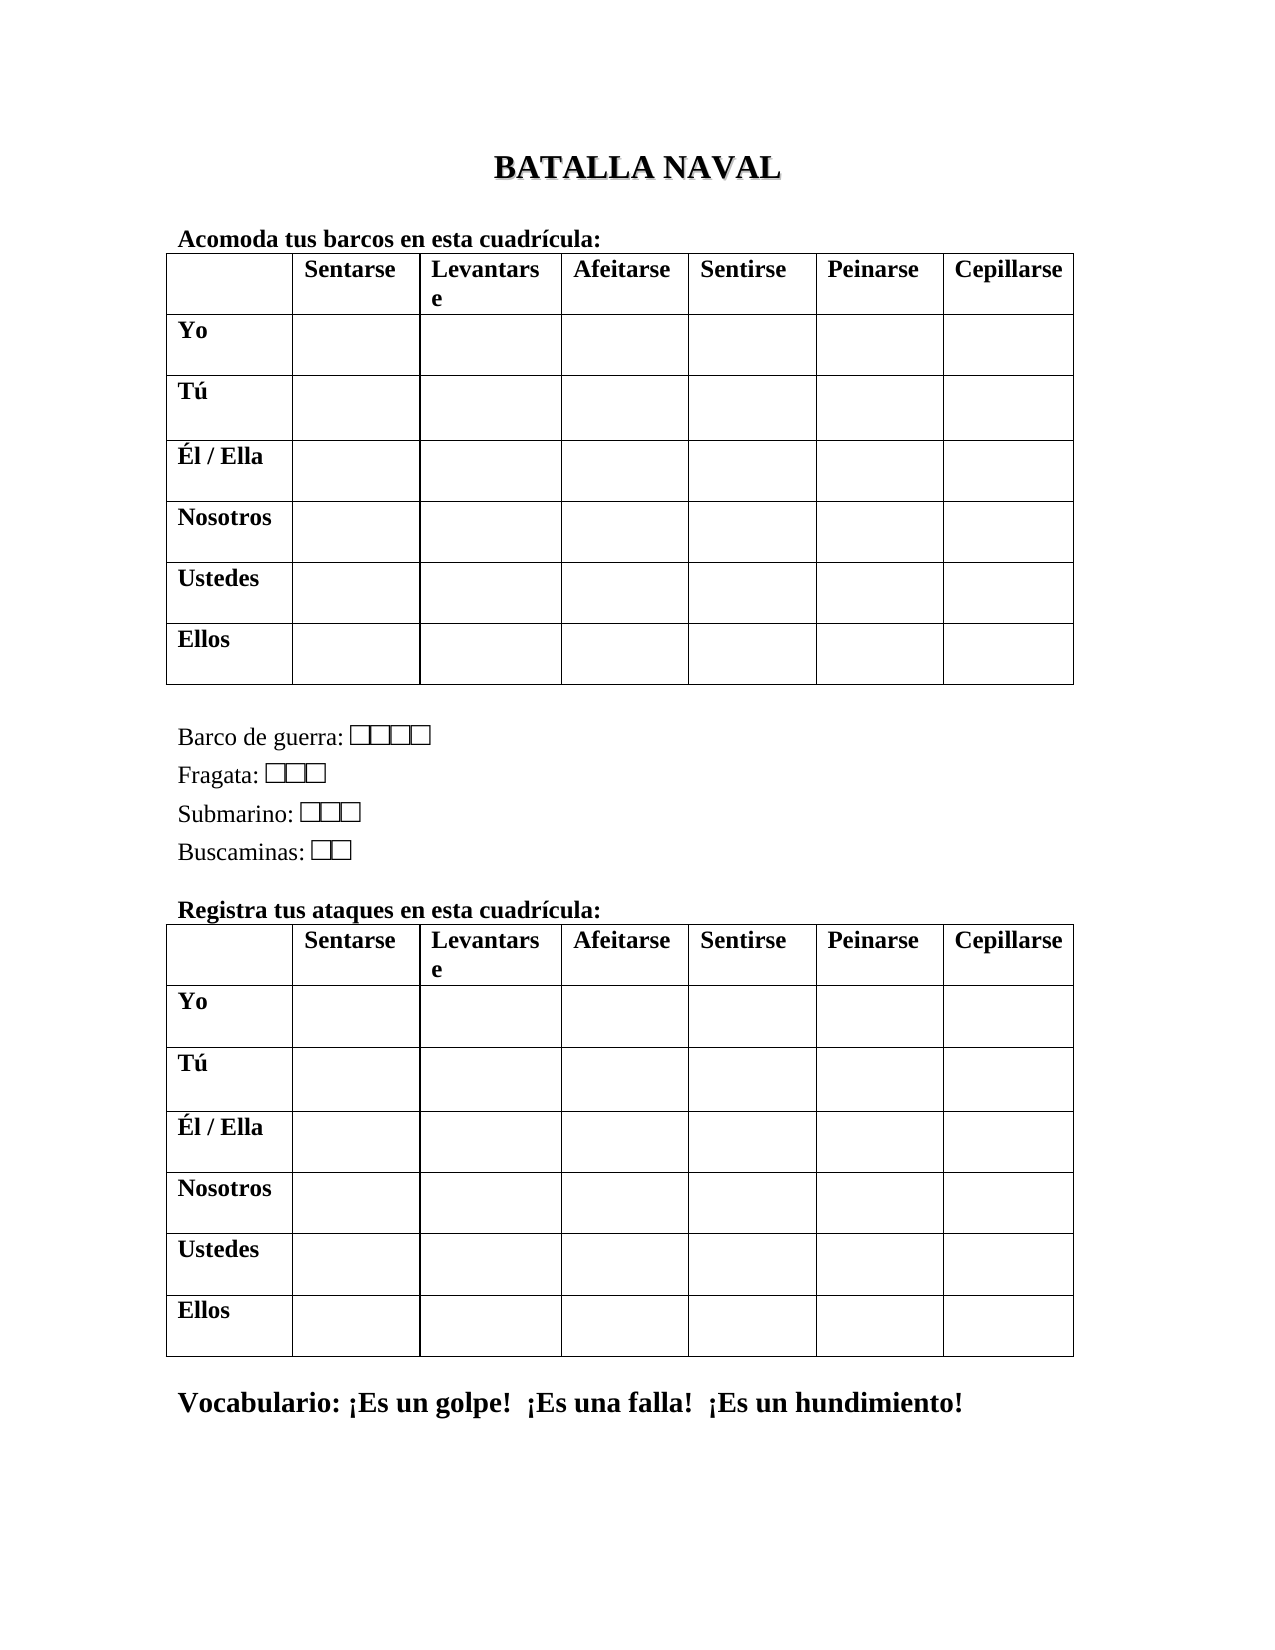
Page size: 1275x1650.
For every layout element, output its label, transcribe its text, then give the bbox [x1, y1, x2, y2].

table_cell [689, 563, 816, 623]
table_cell [562, 315, 688, 375]
table_cell [421, 502, 561, 562]
table_header Sentarse [293, 925, 419, 985]
table_cell [944, 376, 1073, 440]
table_cell [293, 624, 419, 684]
table_cell Él / Ella [167, 1112, 292, 1172]
table_cell [689, 441, 816, 501]
table_header Afeitarse [562, 254, 688, 314]
table_cell [562, 502, 688, 562]
text Vocabulario: ¡Es un golpe! ¡Es una falla! ¡Es un hundimiento! [177, 1385, 1098, 1419]
table_cell [817, 315, 943, 375]
table_cell [944, 986, 1073, 1047]
table_cell [689, 624, 816, 684]
table_cell [944, 1048, 1073, 1111]
table_header Sentirse [689, 925, 816, 985]
table_cell [562, 986, 688, 1047]
table_header Levantarse [421, 254, 561, 314]
table_cell [562, 1112, 688, 1172]
table_cell [944, 1296, 1073, 1356]
table_cell [689, 502, 816, 562]
table_cell [293, 1112, 419, 1172]
table_cell [562, 1048, 688, 1111]
table_cell [944, 315, 1073, 375]
table_cell [689, 1048, 816, 1111]
text Submarino: □□□ [177, 791, 1098, 829]
table_cell [817, 624, 943, 684]
table_cell [817, 1048, 943, 1111]
table_cell [293, 441, 419, 501]
table_cell [421, 376, 561, 440]
table_cell [562, 624, 688, 684]
text Acomoda tus barcos en esta cuadrícula: [177, 224, 1098, 253]
table_header Peinarse [817, 254, 943, 314]
table_cell [944, 1112, 1073, 1172]
table_cell Yo [167, 986, 292, 1047]
table_cell [293, 376, 419, 440]
table_cell [817, 1296, 943, 1356]
table_cell [421, 624, 561, 684]
table_cell [944, 1234, 1073, 1294]
table_cell [293, 502, 419, 562]
table_cell [689, 986, 816, 1047]
table_header Sentirse [689, 254, 816, 314]
table_cell [293, 1173, 419, 1233]
table_cell Ellos [167, 624, 292, 684]
text Fragata: □□□ [177, 752, 1098, 791]
table_cell [689, 1173, 816, 1233]
table_cell [944, 624, 1073, 684]
table_cell [562, 563, 688, 623]
table_header Cepillarse [944, 254, 1073, 314]
table_cell [689, 1296, 816, 1356]
table_cell [421, 986, 561, 1047]
table_cell [689, 1112, 816, 1172]
table_cell Ustedes [167, 1234, 292, 1294]
table_cell [293, 986, 419, 1047]
table_cell [817, 376, 943, 440]
table_cell [562, 441, 688, 501]
table_cell [944, 502, 1073, 562]
table_cell [817, 986, 943, 1047]
table_cell [421, 315, 561, 375]
table_cell [944, 1173, 1073, 1233]
table_cell [944, 563, 1073, 623]
table_cell [689, 1234, 816, 1294]
table_cell [421, 441, 561, 501]
table_cell [421, 563, 561, 623]
table_cell Tú [167, 376, 292, 440]
table_cell [817, 1173, 943, 1233]
table_header [167, 925, 292, 985]
table_cell [293, 1234, 419, 1294]
table_header Levantarse [421, 925, 561, 985]
table_cell [689, 315, 816, 375]
table_cell [689, 376, 816, 440]
table_cell [817, 563, 943, 623]
table_cell [293, 1048, 419, 1111]
table_cell [944, 441, 1073, 501]
table_header Peinarse [817, 925, 943, 985]
table_cell [817, 1112, 943, 1172]
table_cell [421, 1112, 561, 1172]
text Registra tus ataques en esta cuadrícula: [177, 896, 1098, 924]
text Buscaminas: □□ [177, 829, 1098, 896]
table_cell [293, 1296, 419, 1356]
table_cell [562, 376, 688, 440]
table_cell [817, 502, 943, 562]
table_header Afeitarse [562, 925, 688, 985]
table_cell [421, 1234, 561, 1294]
table_cell [562, 1173, 688, 1233]
table_header Sentarse [293, 254, 419, 314]
table_cell [562, 1234, 688, 1294]
table_header Cepillarse [944, 925, 1073, 985]
table_cell [293, 563, 419, 623]
table_cell [421, 1048, 561, 1111]
table_cell [817, 1234, 943, 1294]
text Barco de guerra: □□□□ [177, 714, 1098, 752]
table_cell Tú [167, 1048, 292, 1111]
table_cell Él / Ella [167, 441, 292, 501]
table_cell Ustedes [167, 563, 292, 623]
table_cell [817, 441, 943, 501]
table_cell Ellos [167, 1296, 292, 1356]
table_cell [421, 1173, 561, 1233]
table_cell [421, 1296, 561, 1356]
text BATALLA NAVAL [177, 148, 1098, 186]
table_cell [293, 315, 419, 375]
table_cell [562, 1296, 688, 1356]
table_cell Nosotros [167, 502, 292, 562]
table_header [167, 254, 292, 314]
table_cell Nosotros [167, 1173, 292, 1233]
table_cell Yo [167, 315, 292, 375]
